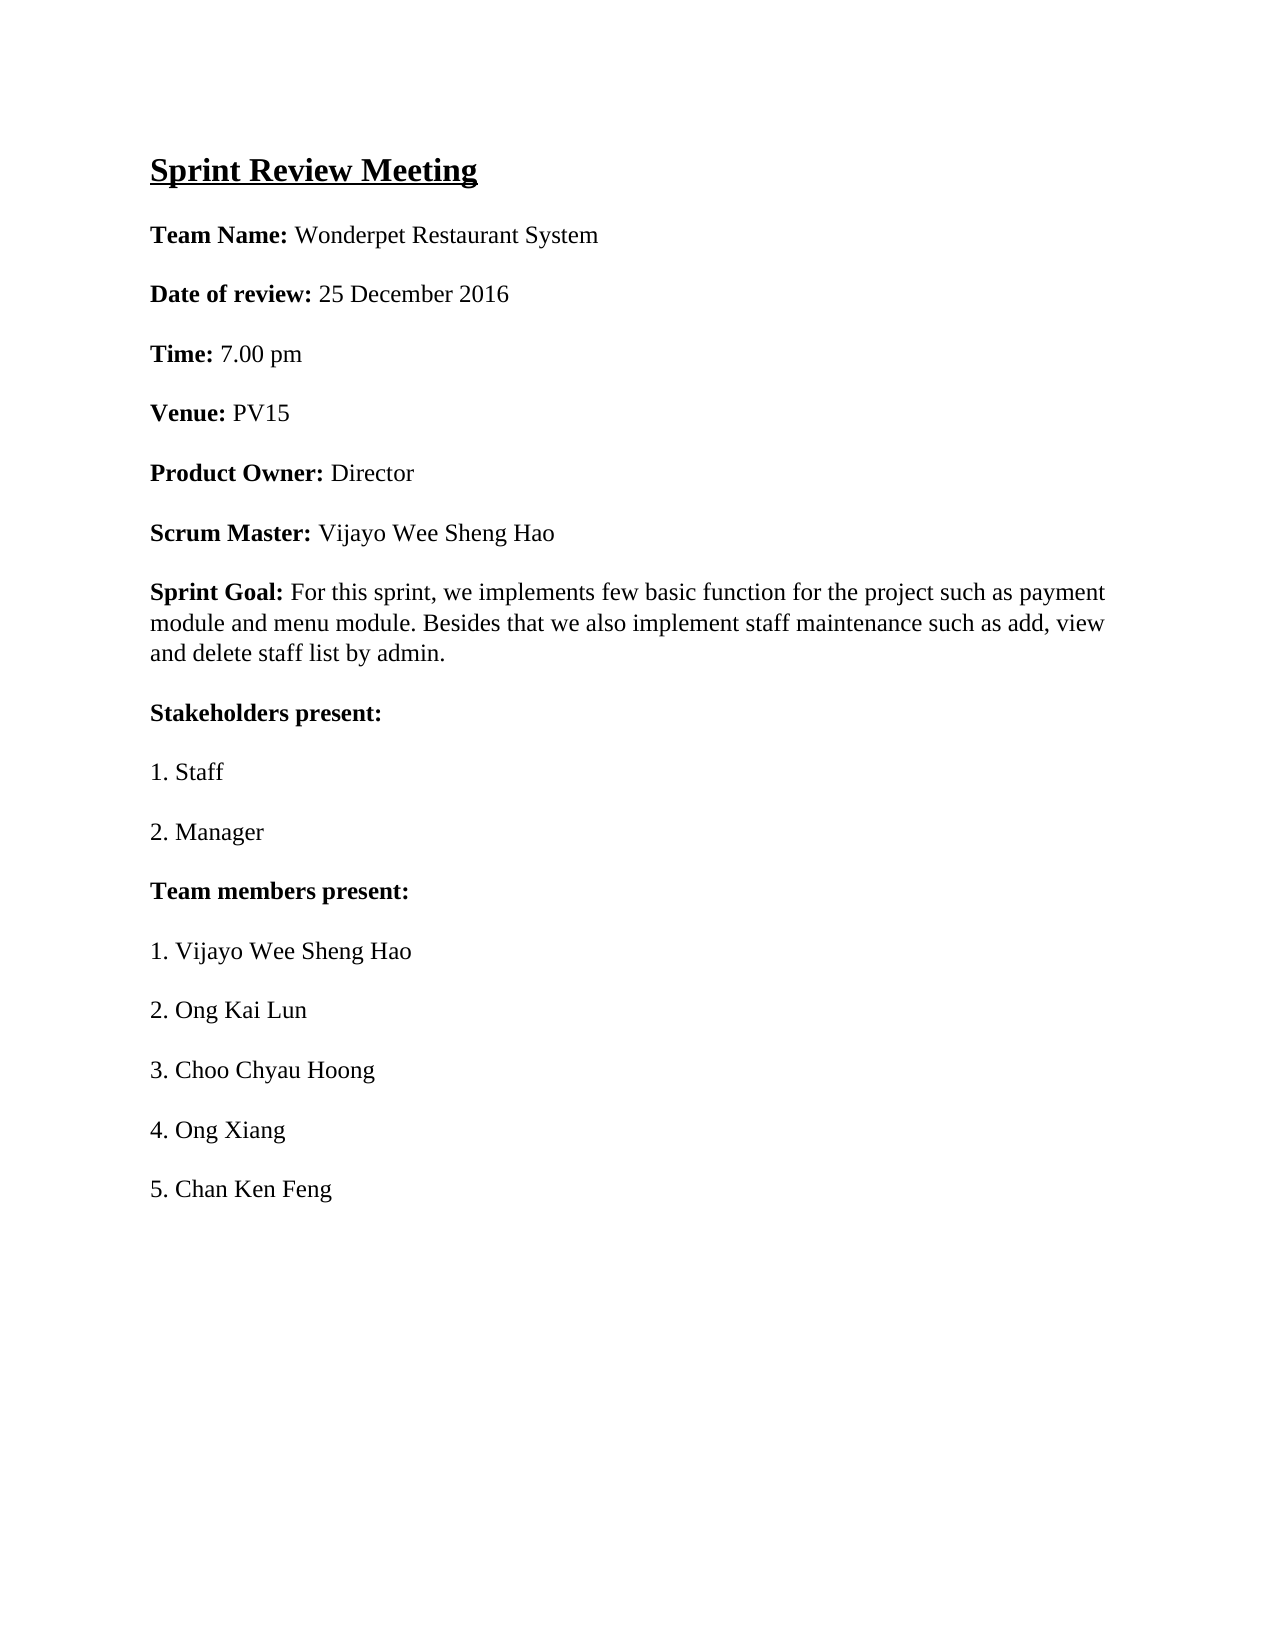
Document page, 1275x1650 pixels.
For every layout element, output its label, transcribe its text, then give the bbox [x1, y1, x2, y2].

text 1. Vijayo Wee Sheng Hao [150, 936, 1125, 965]
text 2. Ong Kai Lun [150, 996, 1125, 1024]
text 4. Ong Xiang [150, 1115, 1125, 1143]
text Stakeholders present: [150, 698, 1125, 726]
text Team members present: [150, 876, 1125, 905]
text Scrum Master: Vijayo Wee Sheng Hao [150, 518, 1125, 546]
text 5. Chan Ken Feng [150, 1174, 1125, 1203]
text Venue: PV15 [150, 398, 1125, 427]
text Product Owner: Director [150, 458, 1125, 487]
text Sprint Review Meeting [150, 150, 1125, 188]
text 1. Staff [150, 757, 1125, 786]
text Sprint Goal: For this sprint, we implements few basic function for the project such as payment module and menu module. Besides that we also implement staff maintenance such as add, view and delete staff list by admin. [150, 577, 1125, 667]
text Date of review: 25 December 2016 [150, 279, 1125, 308]
text Team Name: Wonderpet Restaurant System [150, 220, 1125, 248]
text 3. Choo Chyau Hoong [150, 1055, 1125, 1084]
text 2. Manager [150, 817, 1125, 846]
text Time: 7.00 pm [150, 339, 1125, 368]
